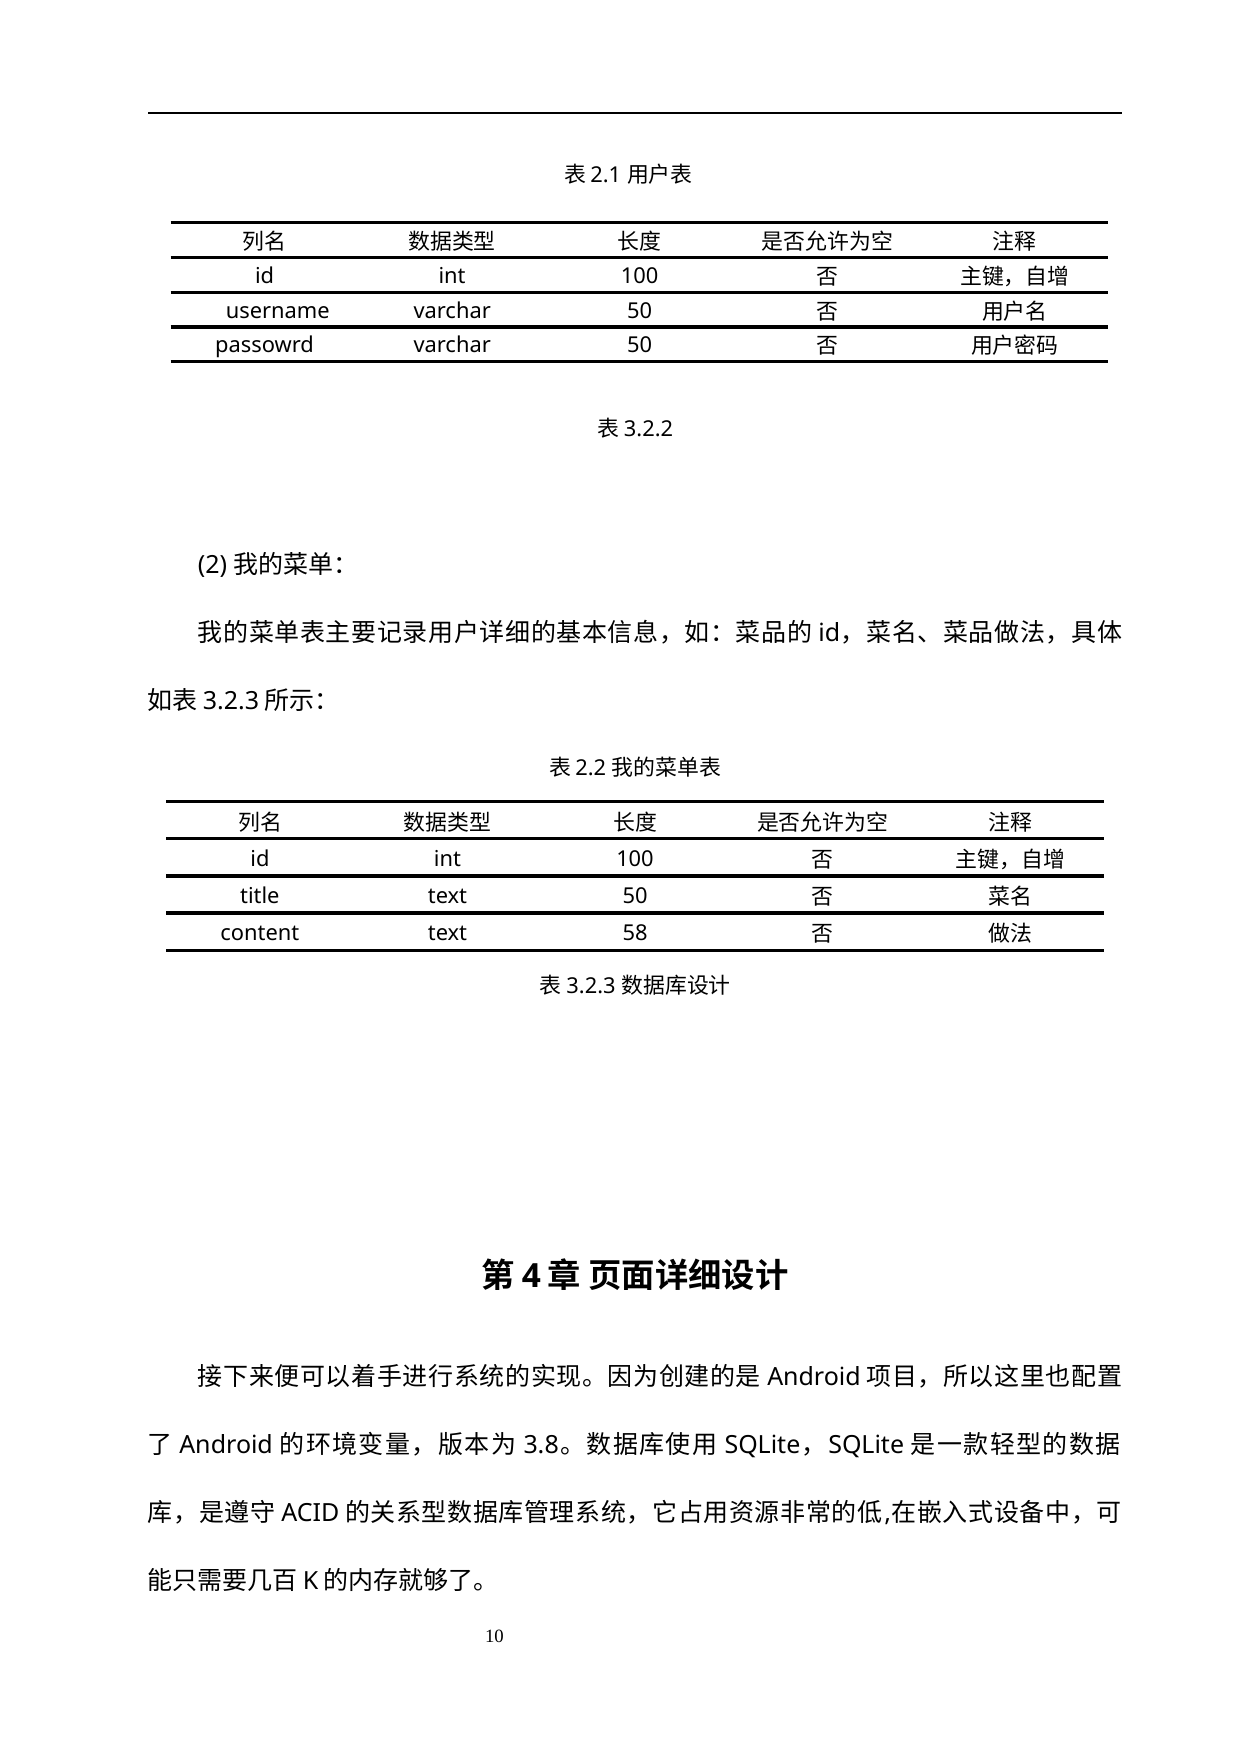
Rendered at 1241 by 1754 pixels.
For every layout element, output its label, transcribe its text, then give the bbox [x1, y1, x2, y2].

table_cell 用户名 [921, 294, 1108, 325]
table_header 数据类型 [354, 803, 541, 837]
table_cell 主键，自增 [921, 259, 1108, 291]
table_cell 50 [546, 294, 733, 325]
text 第4章 页面详细设计 [148, 1239, 1122, 1307]
table_cell 否 [729, 878, 916, 911]
table_header 长度 [541, 803, 728, 837]
table_cell 否 [733, 259, 921, 291]
table_cell text [354, 878, 541, 911]
table_cell title [166, 878, 353, 911]
table_cell 否 [729, 915, 916, 948]
table_header 列名 [171, 224, 358, 256]
table_cell text [354, 915, 541, 948]
table_cell 58 [541, 915, 728, 948]
table_cell passowrd [171, 329, 358, 360]
table_header 注释 [916, 803, 1104, 837]
table_cell 50 [541, 878, 728, 911]
table_cell 否 [729, 840, 916, 874]
list 接下来便可以着手进行系统的实现。因为创建的是Android项目，所以这里也配置了Android的环境变量，版本为3.8。数据库使用SQLite，SQLite是一款轻型的数据库，是遵守ACID的关系型数据库管理系统，它占用资源非常的低,在嵌入式设备中，可能只需要几百K的内存就够了。 [148, 1341, 1122, 1613]
table_cell 否 [733, 329, 921, 360]
table_cell 50 [546, 329, 733, 360]
table_cell 否 [733, 294, 921, 325]
text 表 3.2.2 [148, 206, 1122, 444]
table_cell username [171, 294, 358, 325]
table_cell 100 [541, 840, 728, 874]
table_cell id [171, 259, 358, 291]
table_cell varchar [358, 329, 546, 360]
table_header 是否允许为空 [729, 803, 916, 837]
table_cell 用户密码 [921, 329, 1108, 360]
table_cell 100 [546, 259, 733, 291]
table_cell 做法 [916, 915, 1104, 948]
table_header 注释 [921, 224, 1108, 256]
text 表2.2 我的菜单表 [148, 749, 1122, 783]
table_header 长度 [546, 224, 733, 256]
text 表2.1 用户表 [148, 156, 1122, 190]
text 表 3.2.3 数据库设计 [148, 967, 1122, 1001]
table_cell id [166, 840, 353, 874]
table_cell 菜名 [916, 878, 1104, 911]
table_cell int [354, 840, 541, 874]
list (2) 我的菜单： [148, 528, 1122, 596]
table_cell int [358, 259, 546, 291]
table_header 数据类型 [358, 224, 546, 256]
table_header 是否允许为空 [733, 224, 921, 256]
table_cell 主键，自增 [916, 840, 1104, 874]
table_cell varchar [358, 294, 546, 325]
table_header 列名 [166, 803, 353, 837]
table_cell content [166, 915, 353, 948]
list 我的菜单表主要记录用户详细的基本信息，如：菜品的id，菜名、菜品做法，具体如表3.2.3所示： [148, 596, 1122, 732]
